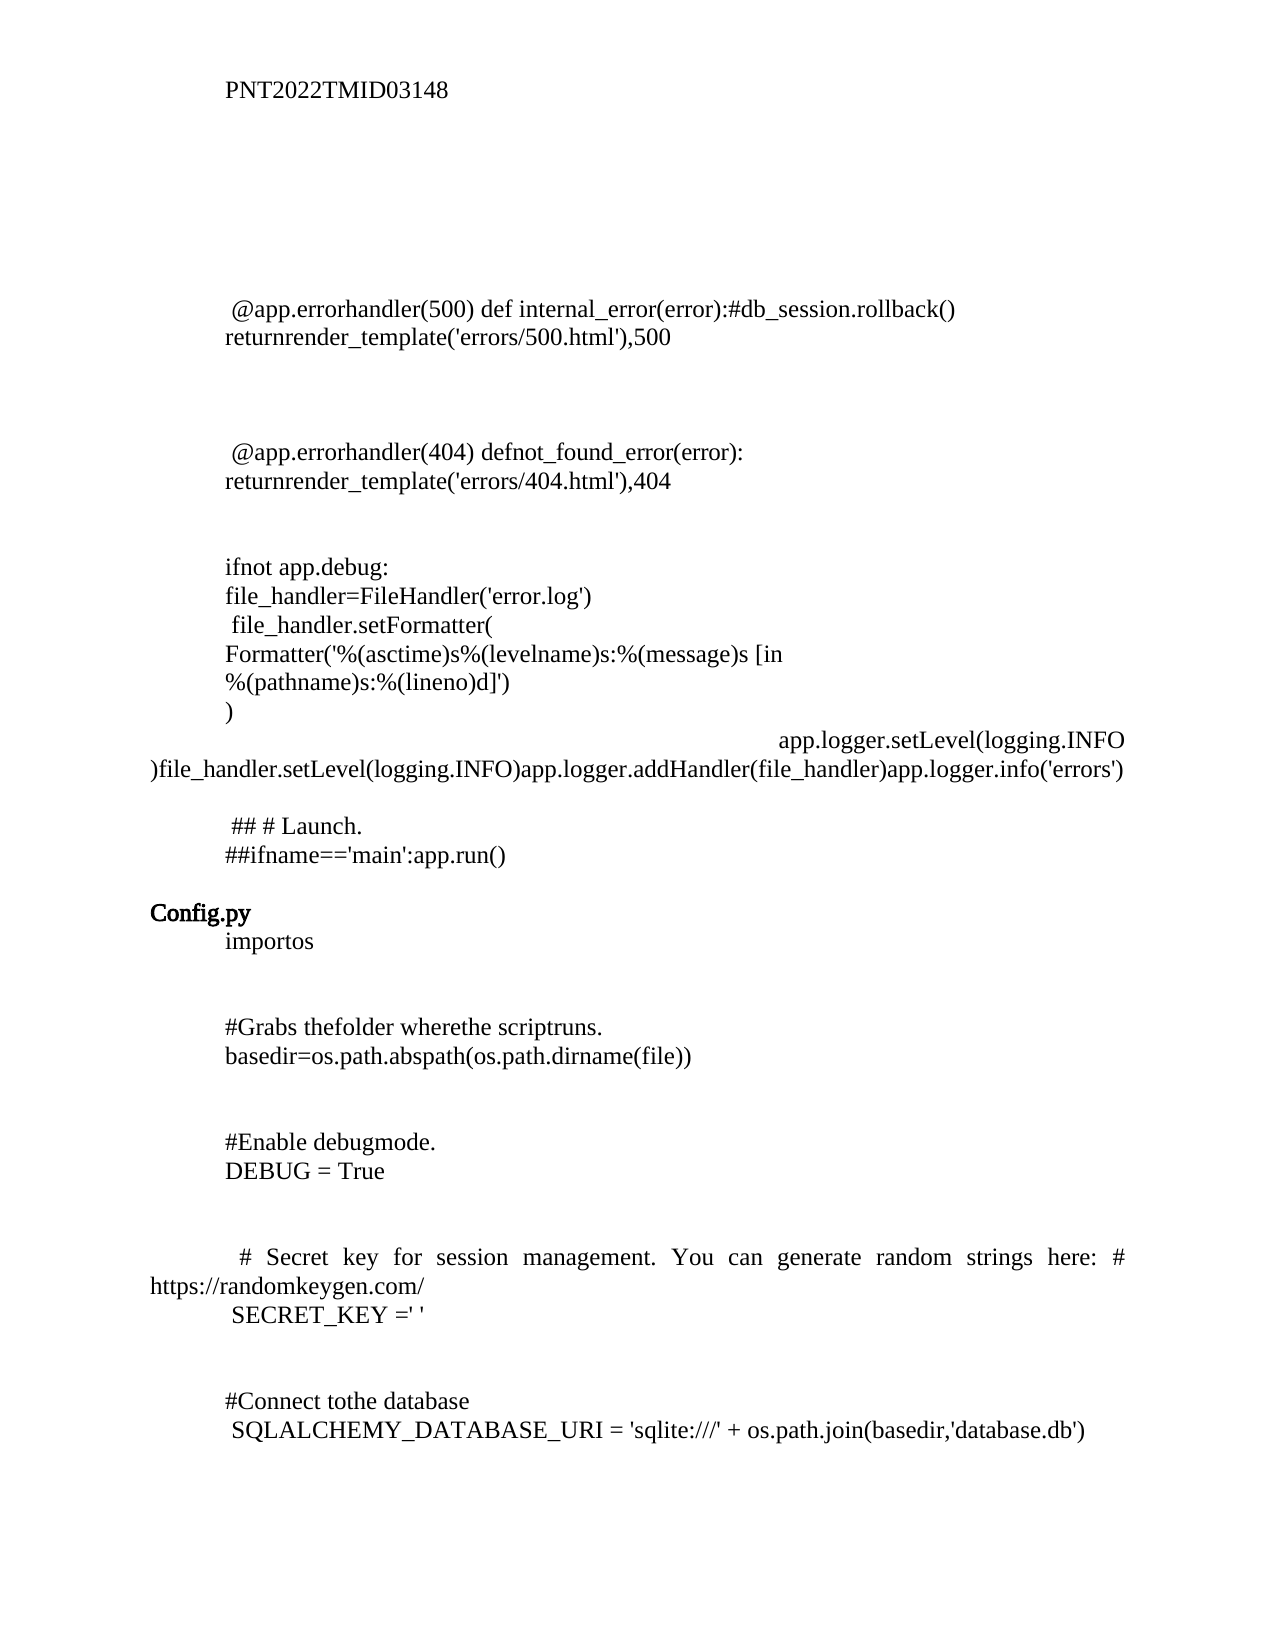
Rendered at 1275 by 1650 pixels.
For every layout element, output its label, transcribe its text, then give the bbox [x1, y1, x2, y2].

text #Connect tothe database [150, 1386, 1125, 1415]
text ifnot app.debug: [150, 552, 1125, 581]
text #Enable debugmode. [150, 1127, 1125, 1156]
text @app.errorhandler(500) def internal_error(error):#db_session.rollback() [150, 294, 1125, 322]
text @app.errorhandler(404) defnot_found_error(error): [150, 437, 1125, 466]
text # Secret key for session management. You can generate random strings here: # https://randomkeygen.com/ [150, 1242, 1125, 1300]
text returnrender_template('errors/500.html'),500 [150, 322, 1125, 351]
text SQLALCHEMY_DATABASE_URI = 'sqlite:///' + os.path.join(basedir,'database.db') [150, 1415, 1125, 1444]
text SECRET_KEY =' ' [150, 1300, 1125, 1329]
text ## # Launch. [150, 811, 1125, 840]
text basedir=os.path.abspath(os.path.dirname(file)) [150, 1041, 1125, 1070]
text ) [150, 696, 1125, 725]
text returnrender_template('errors/404.html'),404 [150, 466, 1125, 495]
text #Grabs thefolder wherethe scriptruns. [150, 1012, 1125, 1041]
text importos [150, 926, 1125, 955]
text DEBUG = True [150, 1156, 1125, 1185]
text Config.py [150, 897, 1125, 926]
text %(pathname)s:%(lineno)d]') [150, 667, 1125, 696]
text app.logger.setLevel(logging.INFO)file_handler.setLevel(logging.INFO)app.logger.addHandler(file_handler)app.logger.info('errors') [150, 725, 1125, 782]
text file_handler.setFormatter( [150, 610, 1125, 639]
text ##ifname=='main':app.run() [150, 840, 1125, 869]
text Formatter('%(asctime)s%(levelname)s:%(message)s [in [150, 639, 1125, 667]
text file_handler=FileHandler('error.log') [150, 581, 1125, 610]
